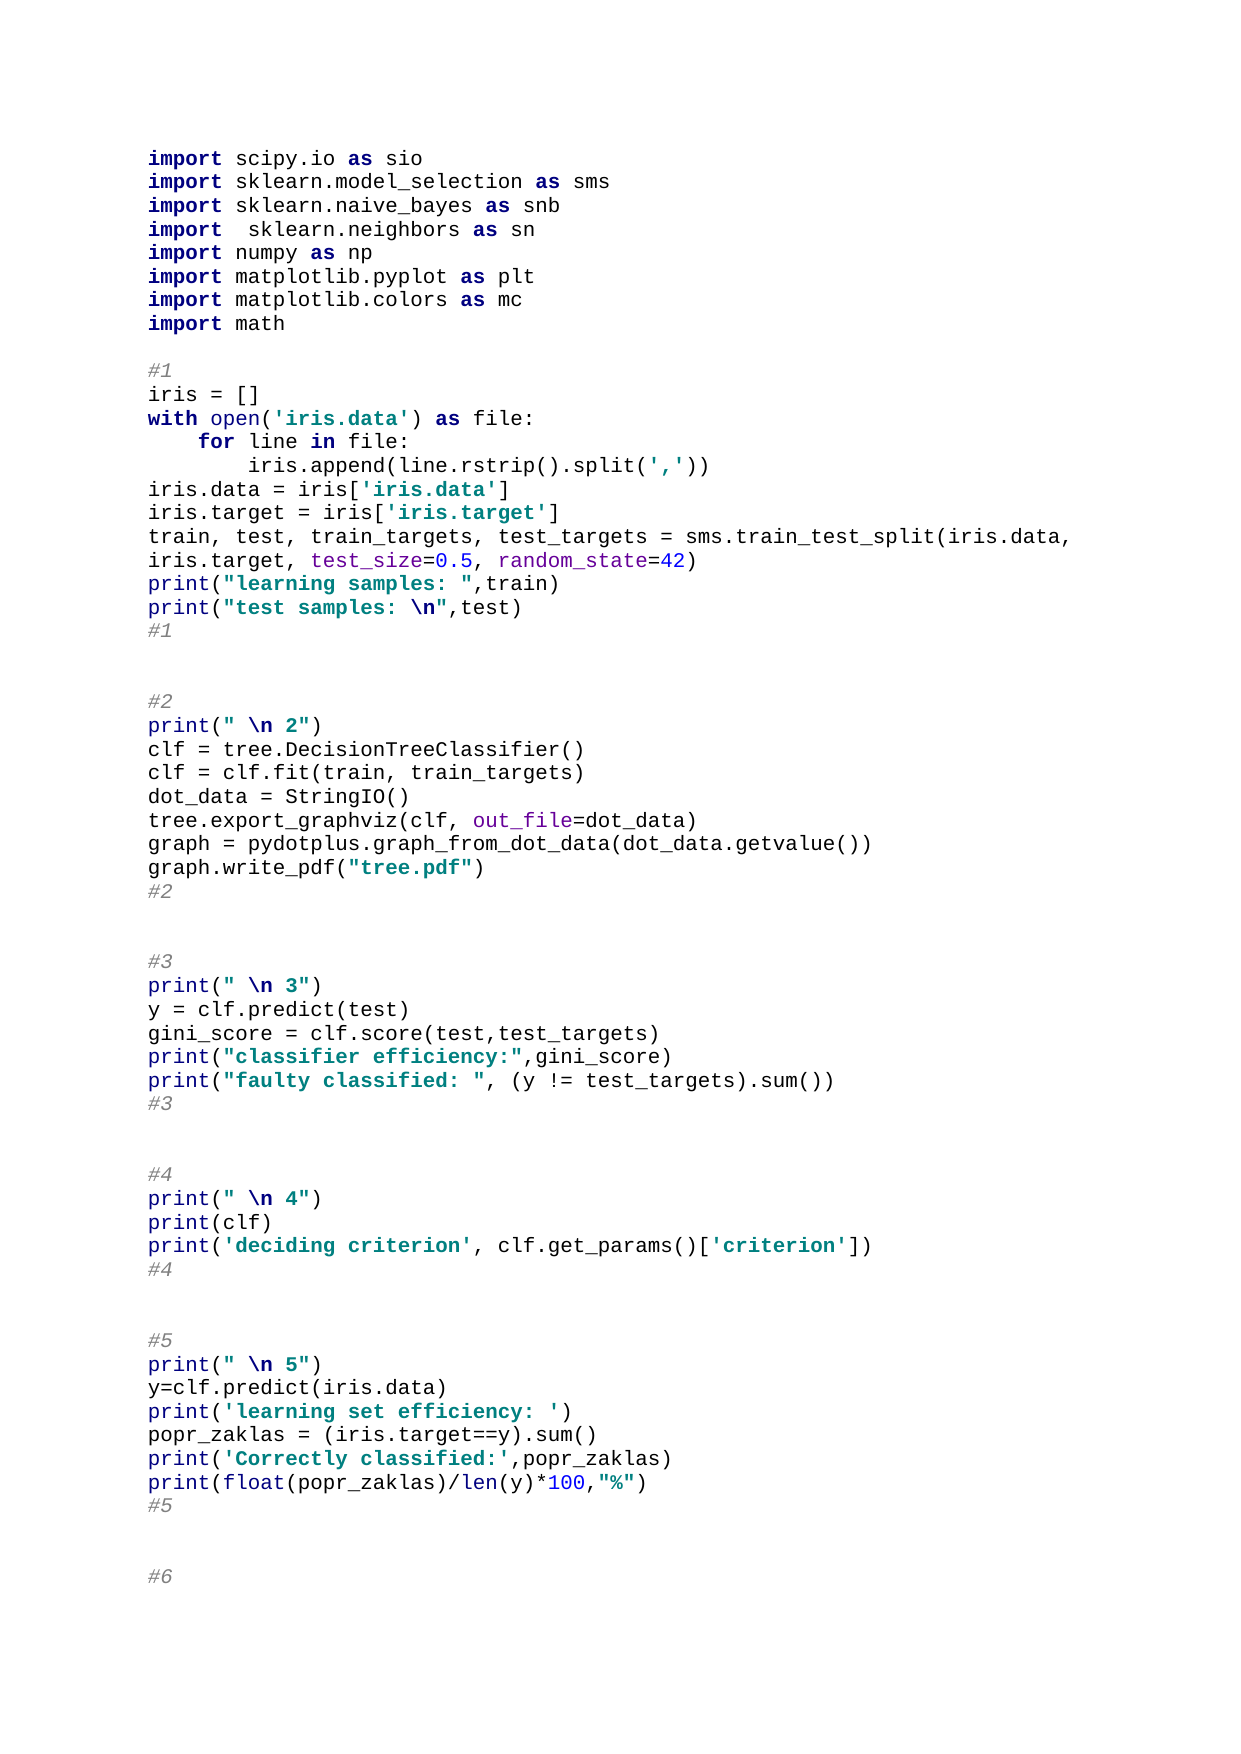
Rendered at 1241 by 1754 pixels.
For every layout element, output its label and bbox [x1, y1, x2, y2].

text [148, 148, 1093, 1590]
